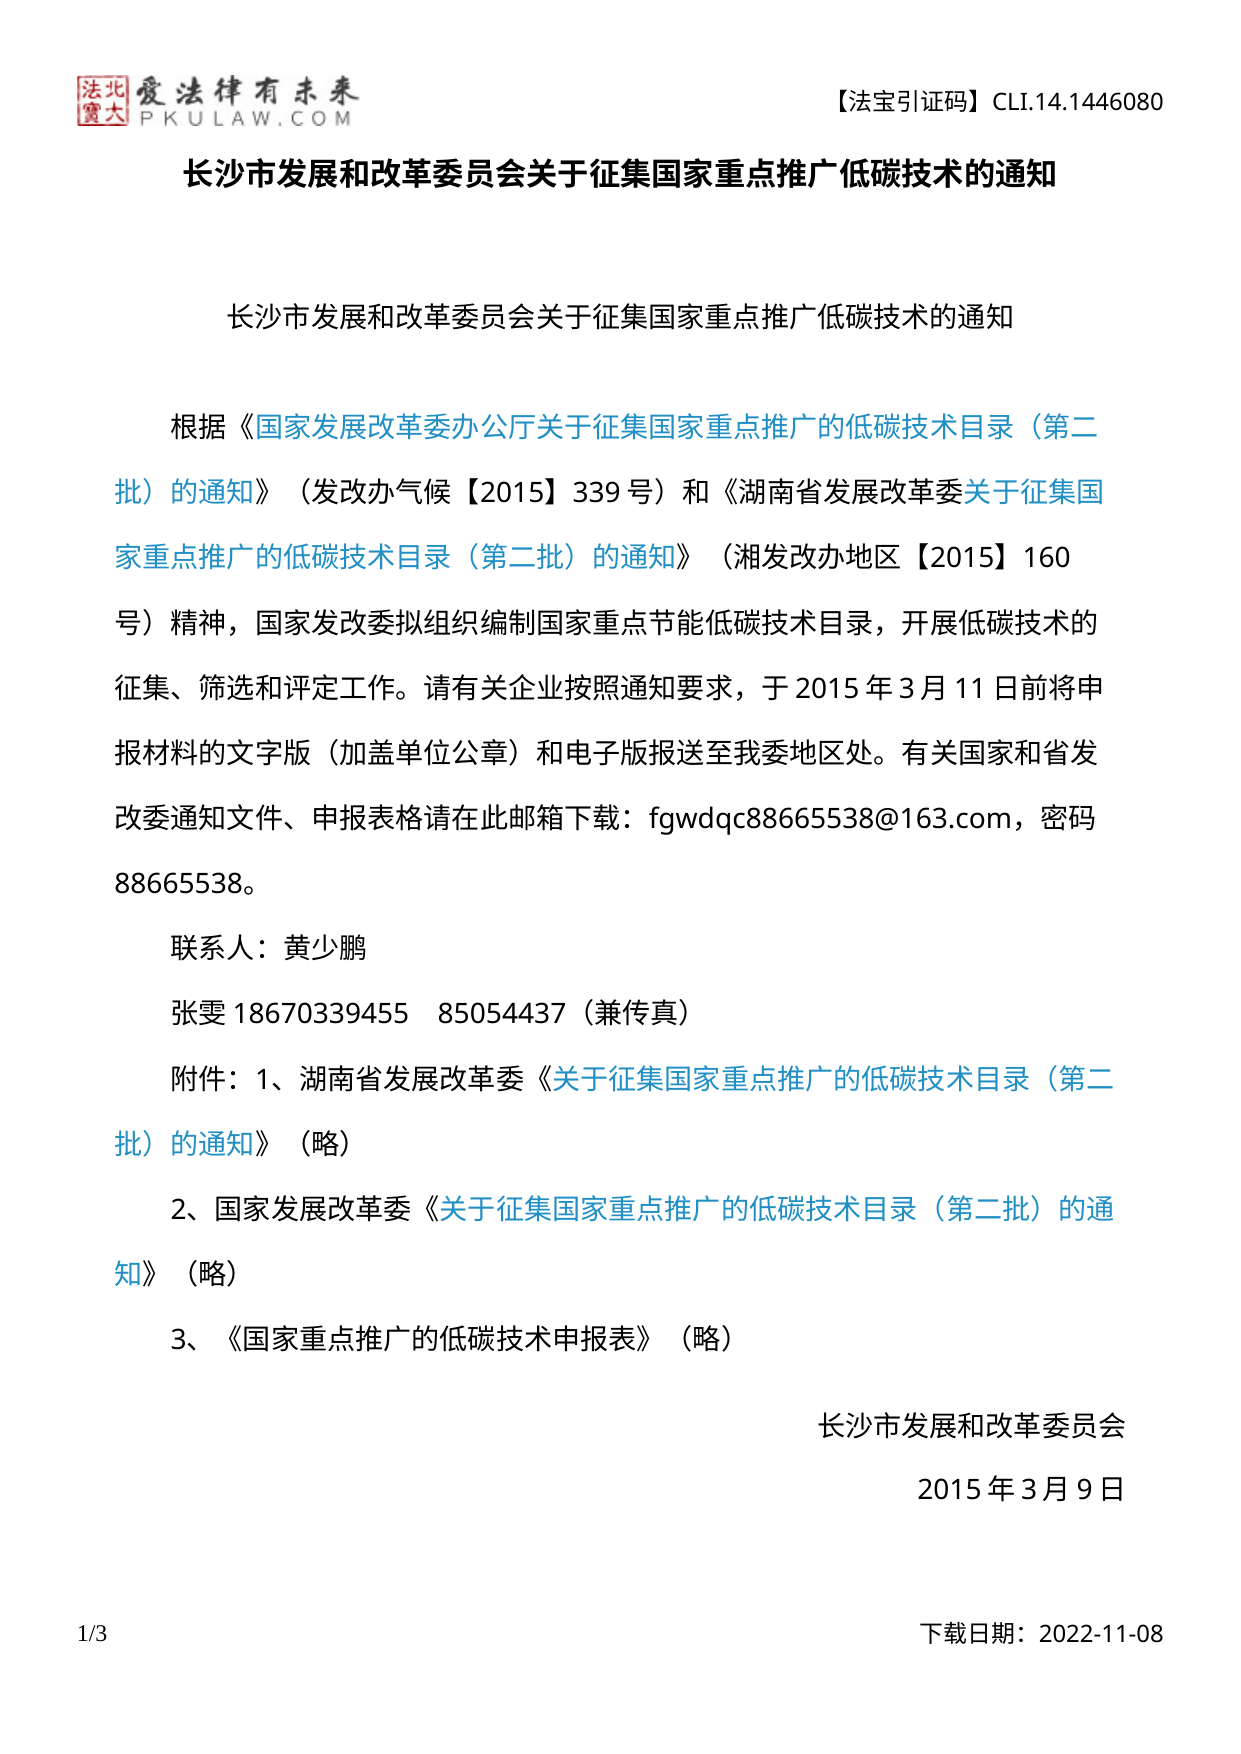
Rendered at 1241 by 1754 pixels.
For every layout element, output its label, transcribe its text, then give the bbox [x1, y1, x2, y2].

picture [76, 75, 361, 126]
text 长沙市发展和改革委员会 2015年3月9日 [114, 1382, 1126, 1507]
title 长沙市发展和改革委员会关于征集国家重点推广低碳技术的通知 [114, 156, 1126, 192]
text 根据《国家发展改革委办公厅关于征集国家重点推广的低碳技术目录（第二批）的通知》（发改办气候【2015】339号）和《湖南省发展改革委关于征集国家重点推广的低碳技术目录（第二批）的通知》（湘发改办地区【2015】160号）精神，国家发改委拟组织编制国家重点节能低碳技术目录，开展低碳技术的征集、筛选和评定工作。请有关企业按照通知要求，于2015年3月11日前将申报材料的文字版（加盖单位公章）和电子版报送至我委地区处。有关国家和省发改委通知文件、申报表格请在此邮箱下载：fgwdqc88665538@163.com，密码88665538。 联系人：黄少鹏 张雯18670339455 85054437（兼传真） 附件：1、湖南省发展改革委《关于征集国家重点推广的低碳技术目录（第二批）的通知》（略） 2、国家发展改革委《关于征集国家重点推广的低碳技术目录（第二批）的通知》（略） 3、《国家重点推广的低碳技术申报表》（略） [114, 351, 1126, 1358]
text 长沙市发展和改革委员会关于征集国家重点推广低碳技术的通知 [114, 273, 1126, 335]
